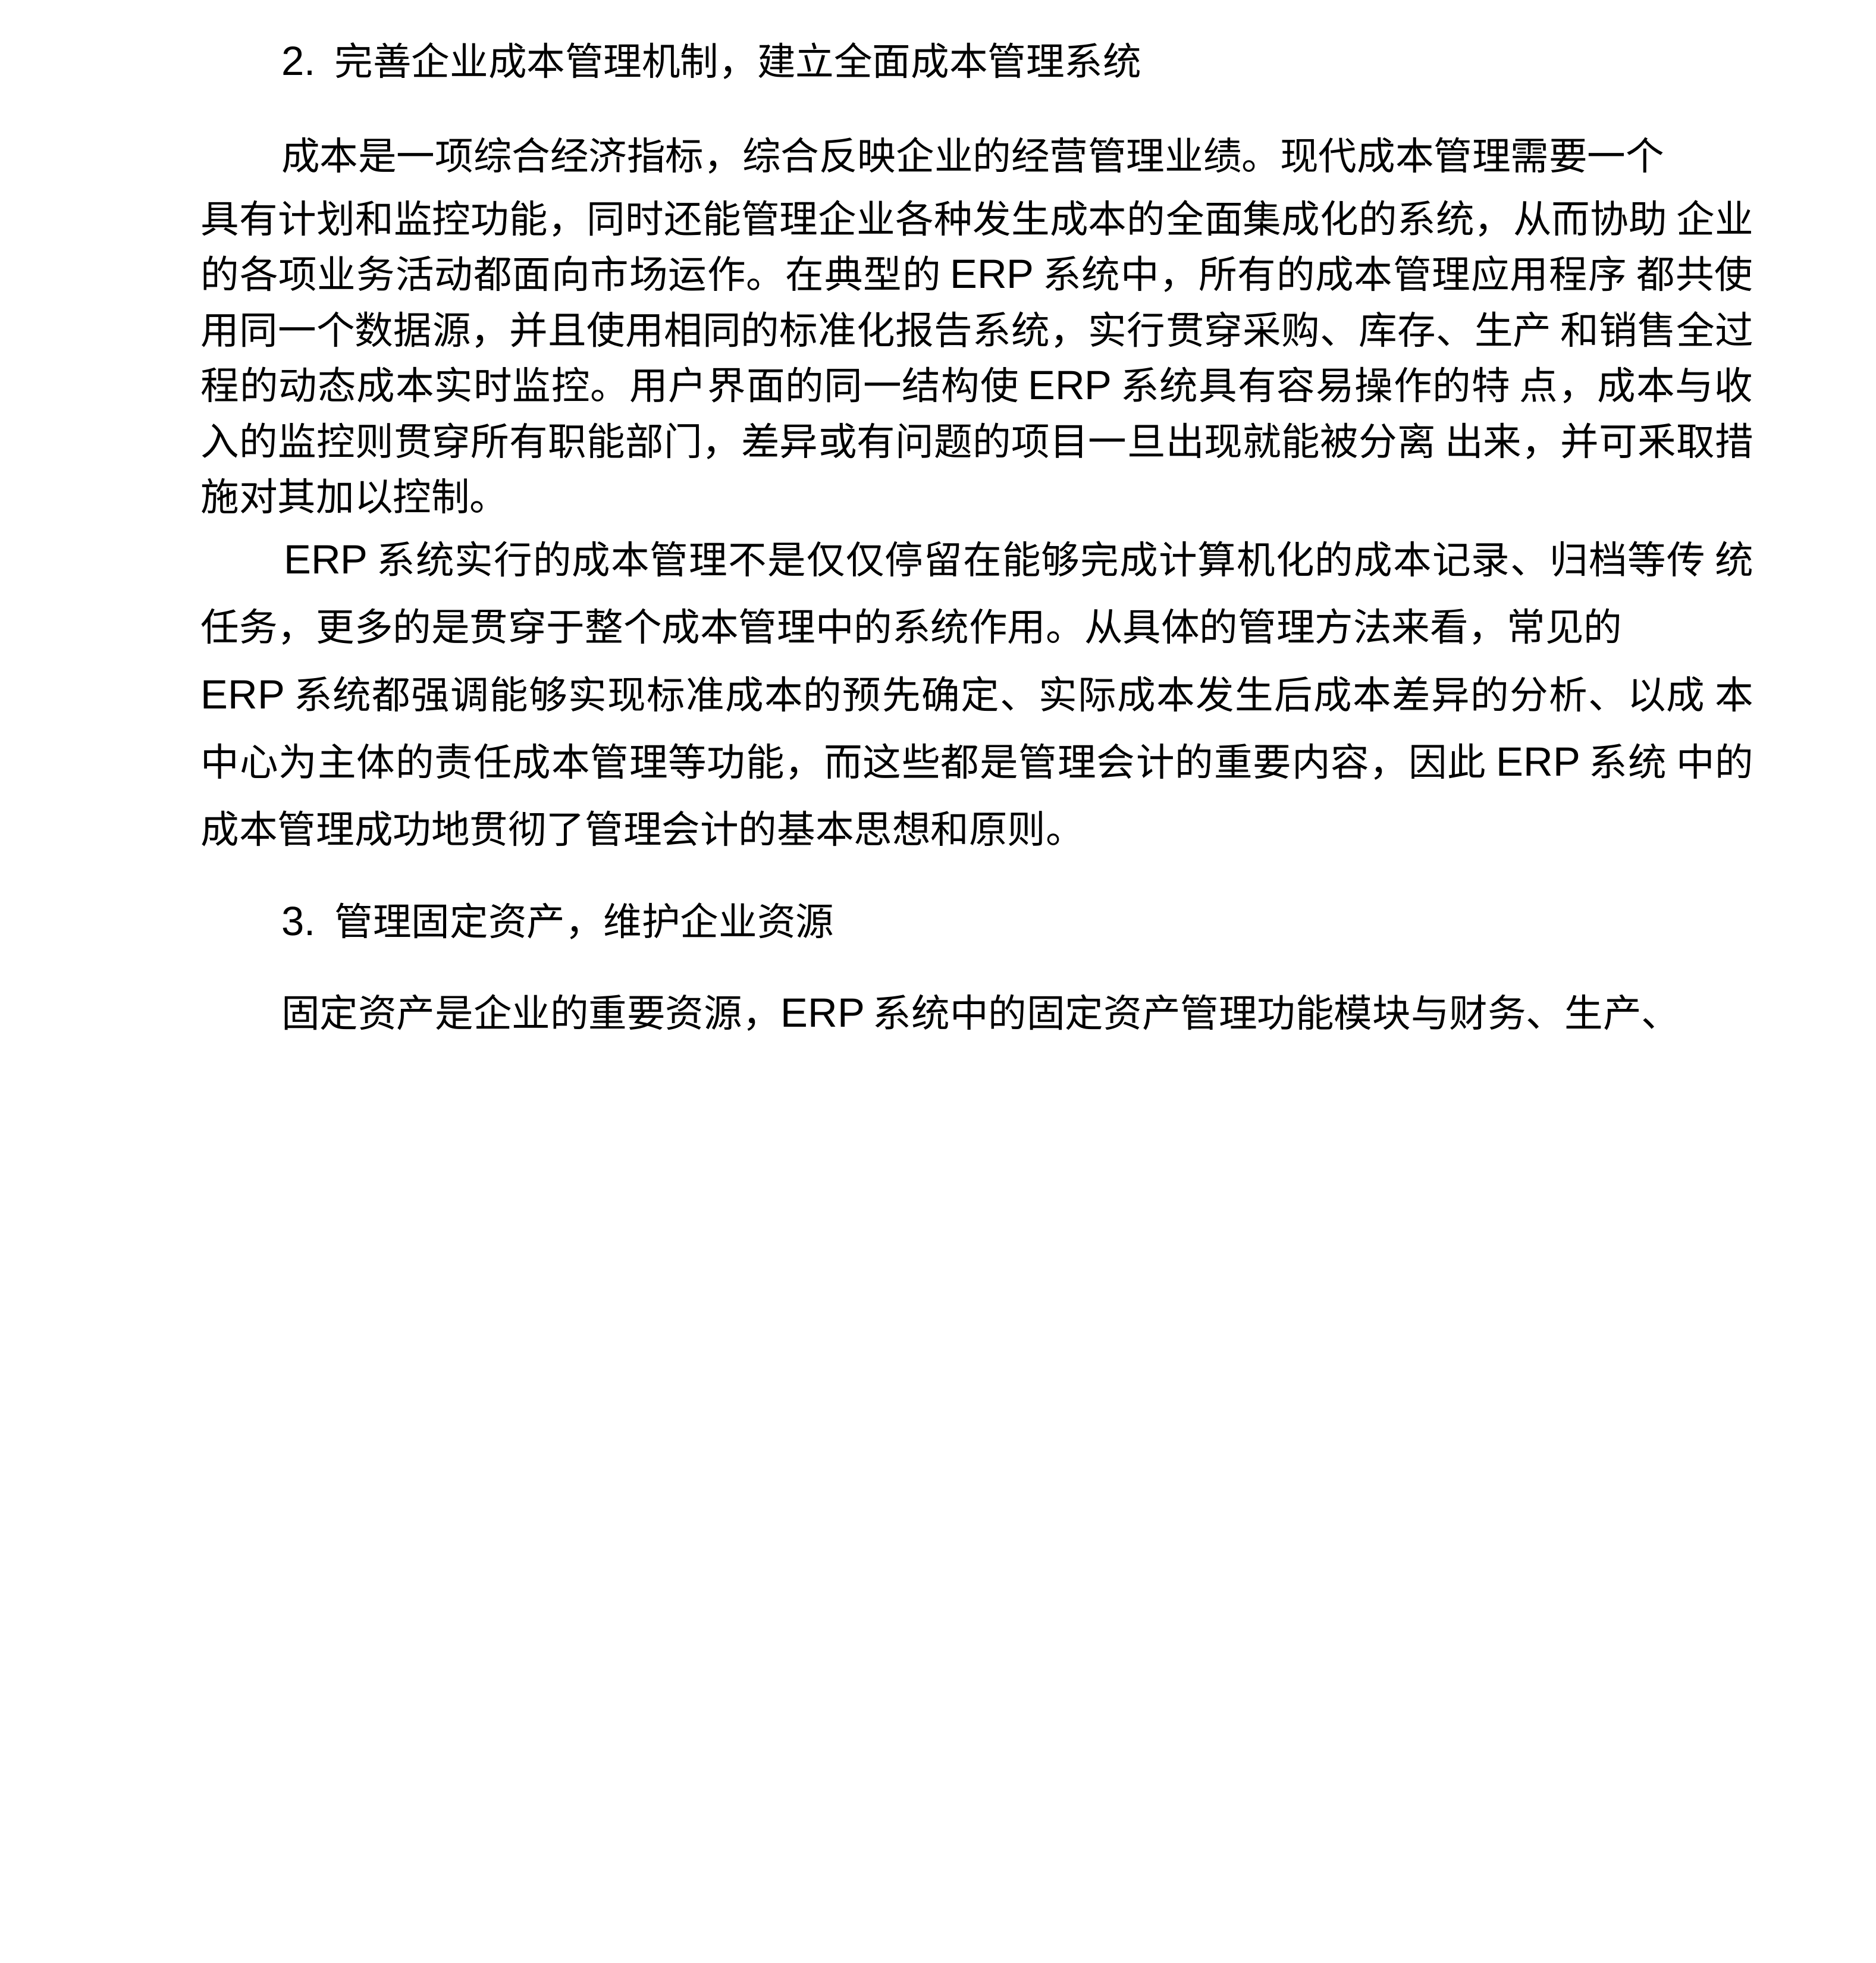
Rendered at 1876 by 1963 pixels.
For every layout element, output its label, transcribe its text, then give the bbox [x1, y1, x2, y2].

text 具有计划和监控功能，同时还能管理企业各种发生成本的全面集成化的系统，从而协助 企业的各项业务活动都面向市场运作。在典型的ERP系统中，所有的成本管理应用程序 都共使用同一个数据源，并且使用相同的标准化报告系统，实行贯穿采购、库存、生产 和销售全过程的动态成本实时监控。用户界面的同一结构使ERP系统具有容易操作的特 点，成本与收入的监控则贯穿所有职能部门，差异或有问题的项目一旦出现就能被分离 出来，并可釆取措施对其加以控制。 [200, 188, 1753, 522]
text 固定资产是企业的重要资源，ERP系统中的固定资产管理功能模块与财务、生产、 [281, 982, 1753, 1038]
text ERP系统都强调能够实现标准成本的预先确定、实际成本发生后成本差异的分析、以成 本中心为主体的责任成本管理等功能，而这些都是管理会计的重要内容，因此ERP系统 中的成本管理成功地贯彻了管理会计的基本思想和原则。 [200, 664, 1753, 854]
list 完善企业成本管理机制，建立全面成本管理系统 [281, 31, 1753, 87]
text 成本是一项综合经济指标，综合反映企业的经营管理业绩。现代成本管理需要一个 [281, 125, 1753, 181]
list 管理固定资产，维护企业资源 [281, 890, 1753, 946]
text ERP系统实行的成本管理不是仅仅停留在能够完成计算机化的成本记录、归档等传 统任务，更多的是贯穿于整个成本管理中的系统作用。从具体的管理方法来看，常见的 [200, 529, 1753, 653]
